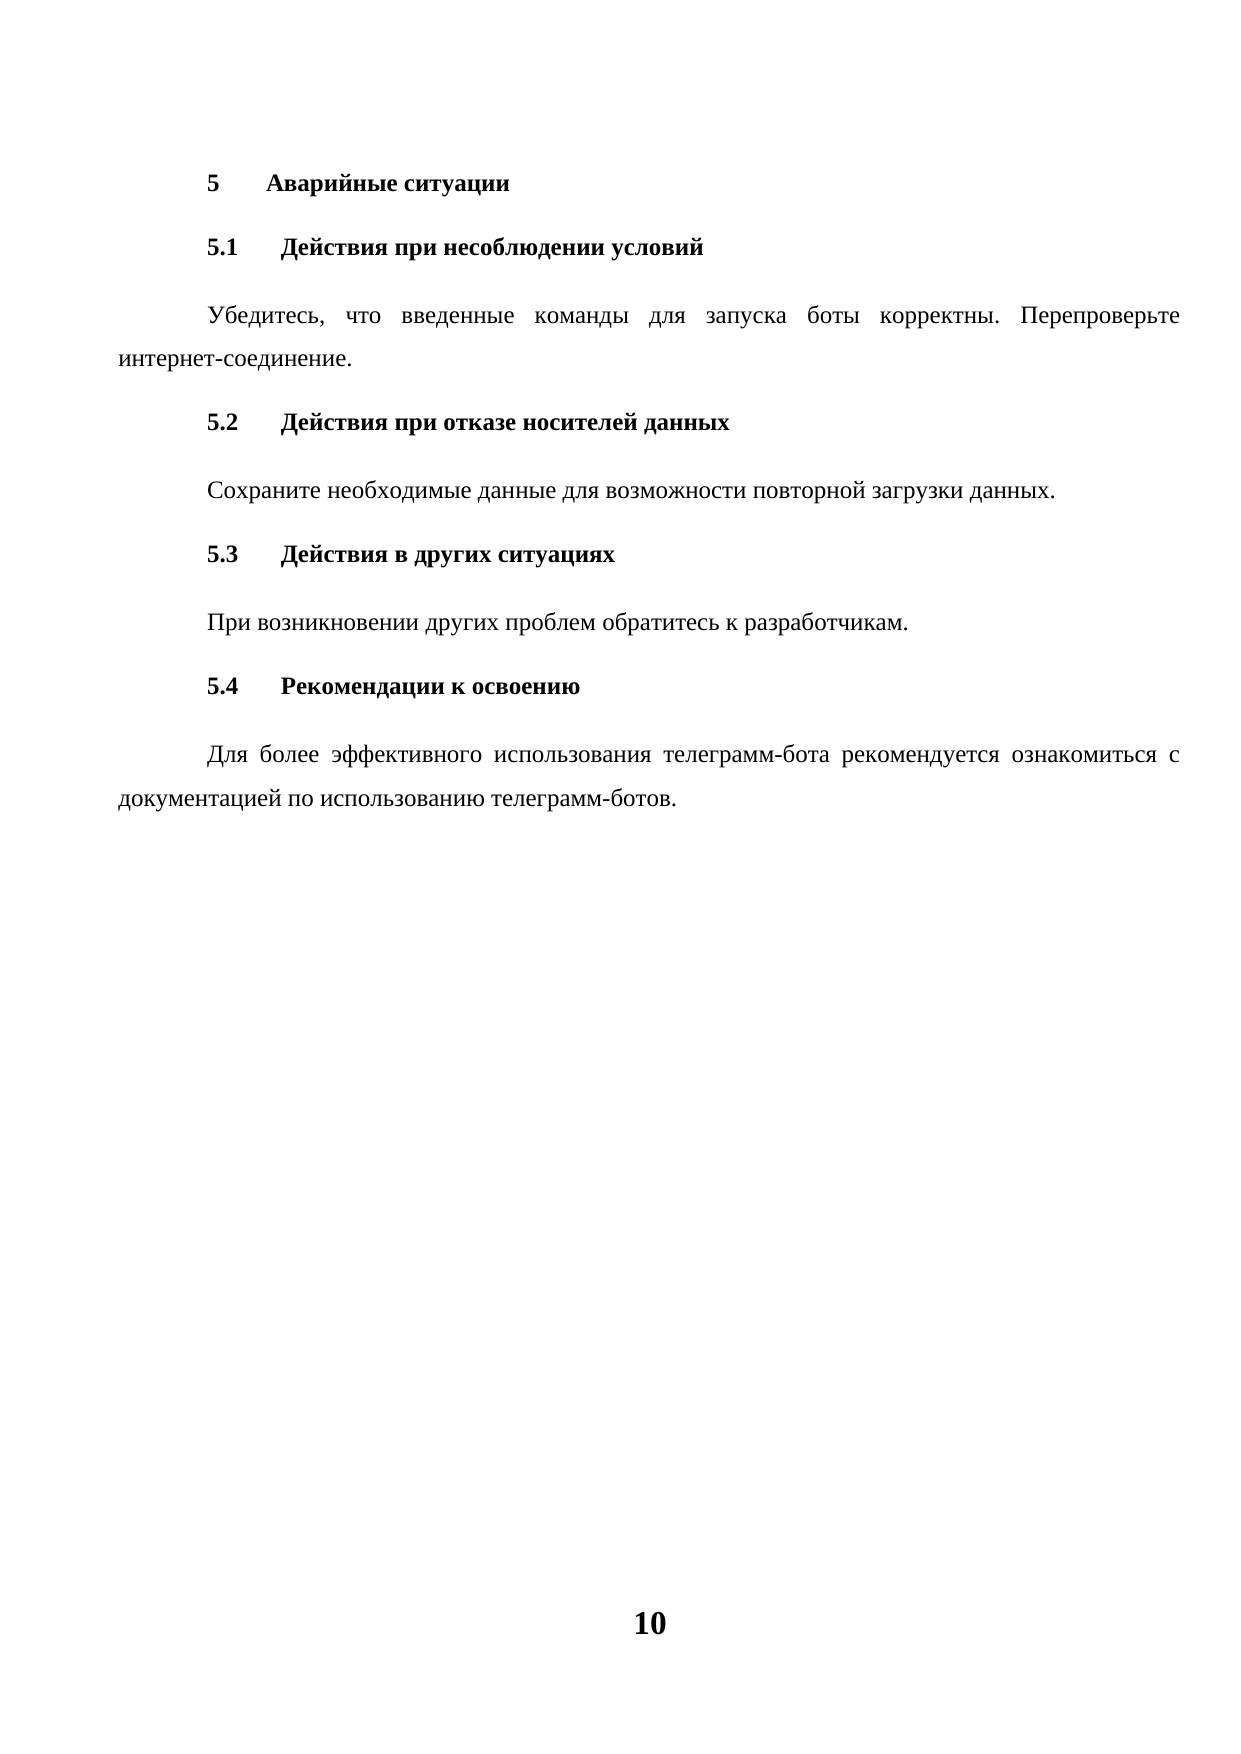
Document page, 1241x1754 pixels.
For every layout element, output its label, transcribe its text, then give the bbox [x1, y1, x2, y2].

subtitle Действия при отказе носителей данных [118, 407, 1181, 436]
subtitle Действия в других ситуациях [118, 539, 1181, 568]
subtitle Аварийные ситуации [118, 168, 1181, 197]
text Для более эффективного использования телеграмм-бота рекомендуется ознакомиться с документацией по использованию телеграмм-ботов. [118, 739, 1181, 811]
subtitle Рекомендации к освоению [118, 671, 1181, 700]
text Сохраните необходимые данные для возможности повторной загрузки данных. [118, 475, 1181, 504]
text При возникновении других проблем обратитесь к разработчикам. [118, 607, 1181, 636]
subtitle Действия при несоблюдении условий [118, 232, 1181, 261]
text Убедитесь, что введенные команды для запуска боты корректны. Перепроверьте интернет-соединение. [118, 300, 1181, 372]
